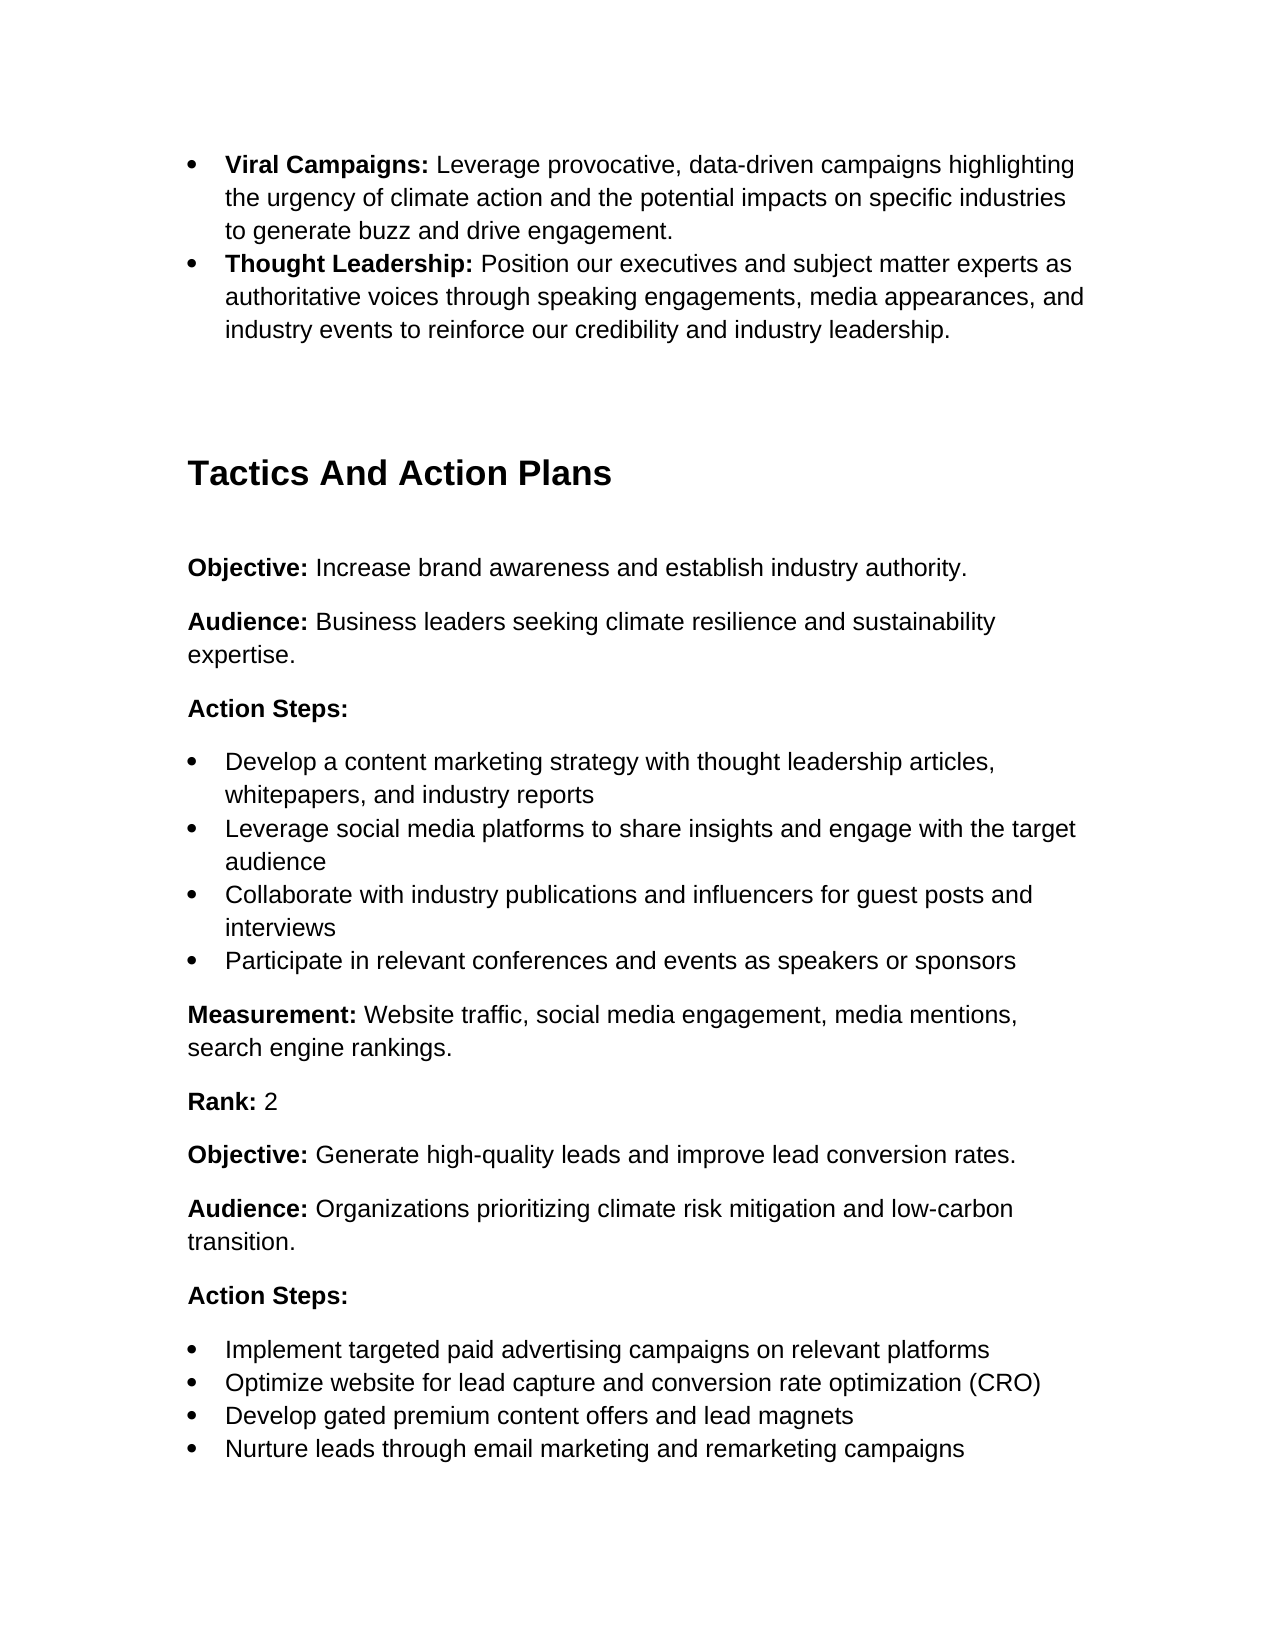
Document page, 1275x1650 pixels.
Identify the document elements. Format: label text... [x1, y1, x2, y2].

subtitle Tactics And Action Plans [187, 452, 1087, 493]
text Rank: 2 [187, 1087, 1087, 1115]
list Collaborate with industry publications and influencers for guest posts and interviews [187, 880, 1087, 942]
list Participate in relevant conferences and events as speakers or sponsors [187, 946, 1087, 975]
list Develop a content marketing strategy with thought leadership articles, whitepapers, and industry reports [187, 747, 1087, 809]
list Implement targeted paid advertising campaigns on relevant platforms [187, 1335, 1087, 1364]
list Nurture leads through email marketing and remarketing campaigns [187, 1434, 1087, 1463]
list Viral Campaigns: Leverage provocative, data-driven campaigns highlighting the urgency of climate action and the potential impacts on specific industries to generate buzz and drive engagement. [187, 150, 1087, 245]
text Measurement: Website traffic, social media engagement, media mentions, search engine rankings. [187, 1000, 1087, 1062]
list Optimize website for lead capture and conversion rate optimization (CRO) [187, 1368, 1087, 1397]
text Action Steps: [187, 1281, 1087, 1310]
text Action Steps: [187, 693, 1087, 722]
text Audience: Organizations prioritizing climate risk mitigation and low-carbon transition. [187, 1194, 1087, 1256]
list Develop gated premium content offers and lead magnets [187, 1401, 1087, 1430]
list Thought Leadership: Position our executives and subject matter experts as authoritative voices through speaking engagements, media appearances, and industry events to reinforce our credibility and industry leadership. [187, 249, 1087, 344]
text Objective: Increase brand awareness and establish industry authority. [187, 553, 1087, 582]
text Objective: Generate high-quality leads and improve lead conversion rates. [187, 1141, 1087, 1169]
text Audience: Business leaders seeking climate resilience and sustainability expertise. [187, 607, 1087, 668]
list Leverage social media platforms to share insights and engage with the target audience [187, 813, 1087, 875]
